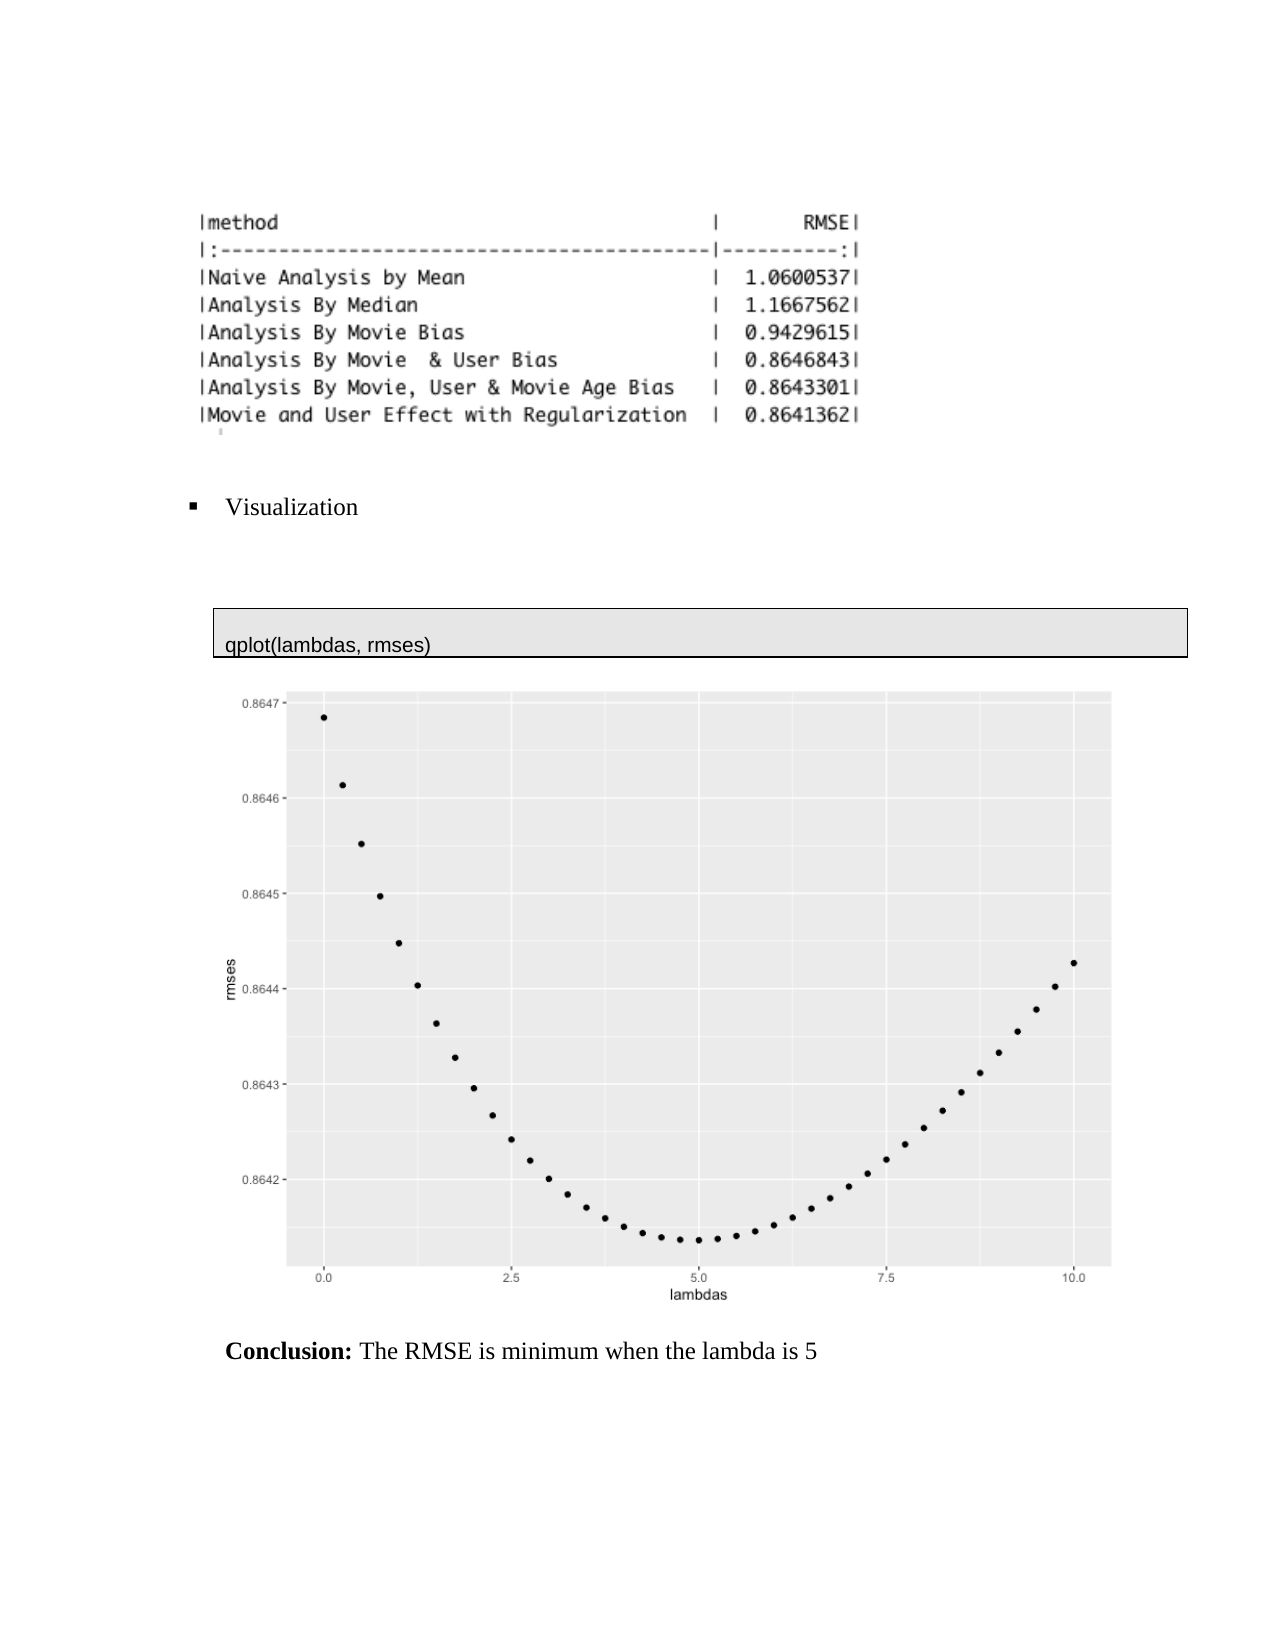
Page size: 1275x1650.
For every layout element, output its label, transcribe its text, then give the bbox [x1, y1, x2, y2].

list Visualization [187, 492, 1125, 521]
text Conclusion: The RMSE is minimum when the lambda is 5 [225, 1336, 1125, 1364]
table_header qplot(lambdas, rmses) [214, 609, 1187, 656]
picture [187, 178, 983, 435]
picture [225, 686, 1119, 1307]
